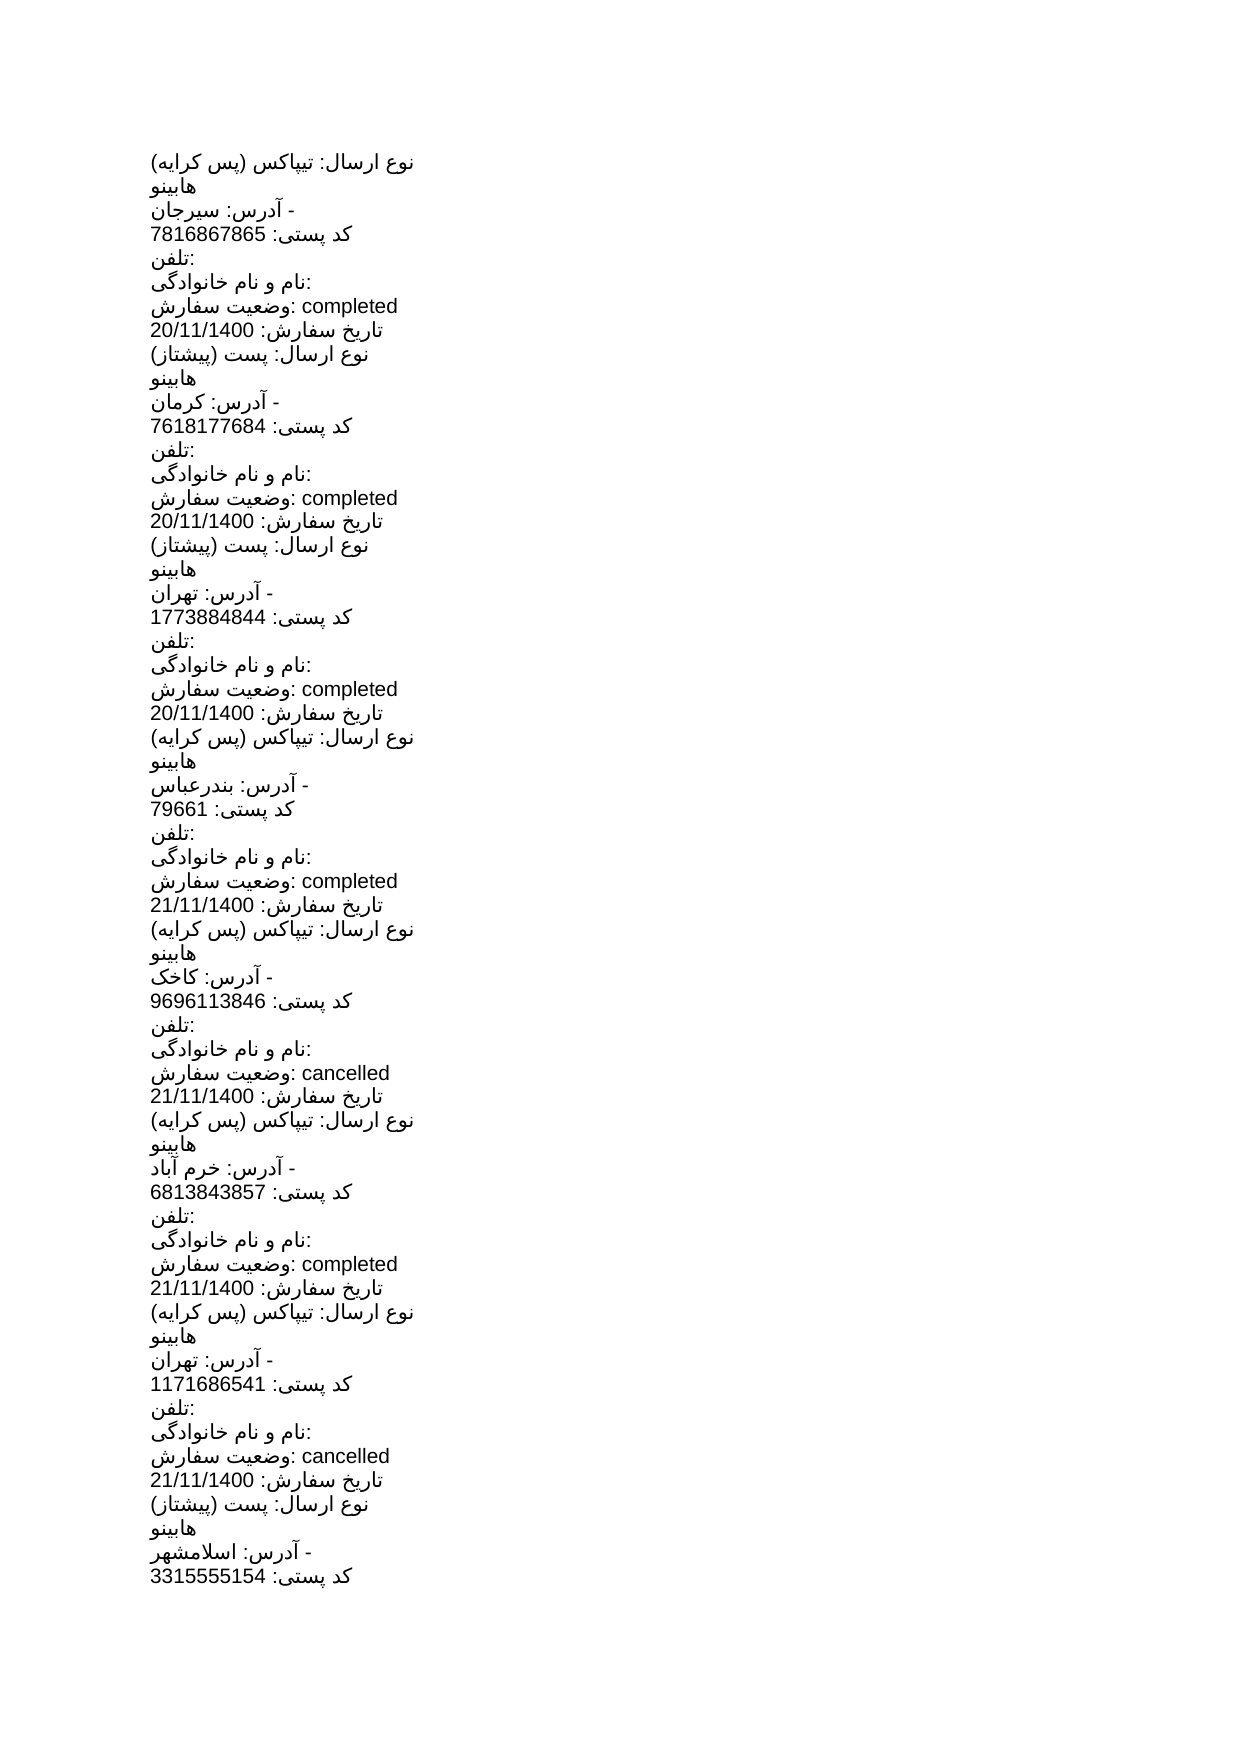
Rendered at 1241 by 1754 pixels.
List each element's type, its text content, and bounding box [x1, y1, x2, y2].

text نام و نام خانوادگی: [150, 845, 1090, 869]
text تاریخ سفارش: 21/11/1400 [150, 1084, 1090, 1108]
text تلفن: [150, 1012, 1090, 1036]
text هابینو [150, 749, 1090, 773]
text هابینو [150, 1516, 1090, 1539]
text آدرس: تهران - [150, 1348, 1090, 1372]
text نوع ارسال: تیپاکس (پس کرایه) [150, 150, 1090, 174]
text کد پستی: 7618177684 [150, 413, 1090, 437]
text تلفن: [150, 437, 1090, 461]
text آدرس: سیرجان - [150, 198, 1090, 222]
text وضعیت سفارش: cancelled [150, 1060, 1090, 1084]
text تلفن: [150, 246, 1090, 270]
text نام و نام خانوادگی: [150, 1228, 1090, 1252]
text نوع ارسال: تیپاکس (پس کرایه) [150, 725, 1090, 749]
text کد پستی: 1773884844 [150, 605, 1090, 629]
text نوع ارسال: پست (پیشتاز) [150, 1492, 1090, 1516]
text کد پستی: 6813843857 [150, 1180, 1090, 1204]
text آدرس: کرمان - [150, 389, 1090, 413]
text تاریخ سفارش: 20/11/1400 [150, 509, 1090, 533]
text نام و نام خانوادگی: [150, 270, 1090, 294]
text نوع ارسال: تیپاکس (پس کرایه) [150, 1300, 1090, 1324]
text تاریخ سفارش: 21/11/1400 [150, 1276, 1090, 1300]
text وضعیت سفارش: cancelled [150, 1444, 1090, 1468]
text تاریخ سفارش: 20/11/1400 [150, 318, 1090, 342]
text نوع ارسال: تیپاکس (پس کرایه) [150, 917, 1090, 941]
text کد پستی: 79661 [150, 797, 1090, 821]
text وضعیت سفارش: completed [150, 677, 1090, 701]
text نوع ارسال: پست (پیشتاز) [150, 533, 1090, 557]
text تلفن: [150, 821, 1090, 845]
text نام و نام خانوادگی: [150, 1036, 1090, 1060]
text کد پستی: 9696113846 [150, 988, 1090, 1012]
text هابینو [150, 557, 1090, 581]
text تلفن: [150, 1396, 1090, 1420]
text کد پستی: 1171686541 [150, 1372, 1090, 1396]
text آدرس: خرم آباد - [150, 1156, 1090, 1180]
text تاریخ سفارش: 20/11/1400 [150, 701, 1090, 725]
text تلفن: [150, 629, 1090, 653]
text وضعیت سفارش: completed [150, 294, 1090, 318]
text آدرس: کاخک - [150, 964, 1090, 988]
text هابینو [150, 174, 1090, 198]
text تاریخ سفارش: 21/11/1400 [150, 1468, 1090, 1492]
text کد پستی: 3315555154 [150, 1563, 1090, 1587]
text نام و نام خانوادگی: [150, 1420, 1090, 1444]
text نوع ارسال: پست (پیشتاز) [150, 342, 1090, 366]
text نام و نام خانوادگی: [150, 461, 1090, 485]
text کد پستی: 7816867865 [150, 222, 1090, 246]
text هابینو [150, 1324, 1090, 1348]
text هابینو [150, 1132, 1090, 1156]
text وضعیت سفارش: completed [150, 485, 1090, 509]
text هابینو [150, 366, 1090, 389]
text نوع ارسال: تیپاکس (پس کرایه) [150, 1108, 1090, 1132]
text تلفن: [150, 1204, 1090, 1228]
text تاریخ سفارش: 21/11/1400 [150, 893, 1090, 917]
text هابینو [150, 941, 1090, 964]
text نام و نام خانوادگی: [150, 653, 1090, 677]
text وضعیت سفارش: completed [150, 869, 1090, 893]
text آدرس: تهران - [150, 581, 1090, 605]
text وضعیت سفارش: completed [150, 1252, 1090, 1276]
text آدرس: بندرعباس - [150, 773, 1090, 797]
text آدرس: اسلامشهر - [150, 1539, 1090, 1563]
